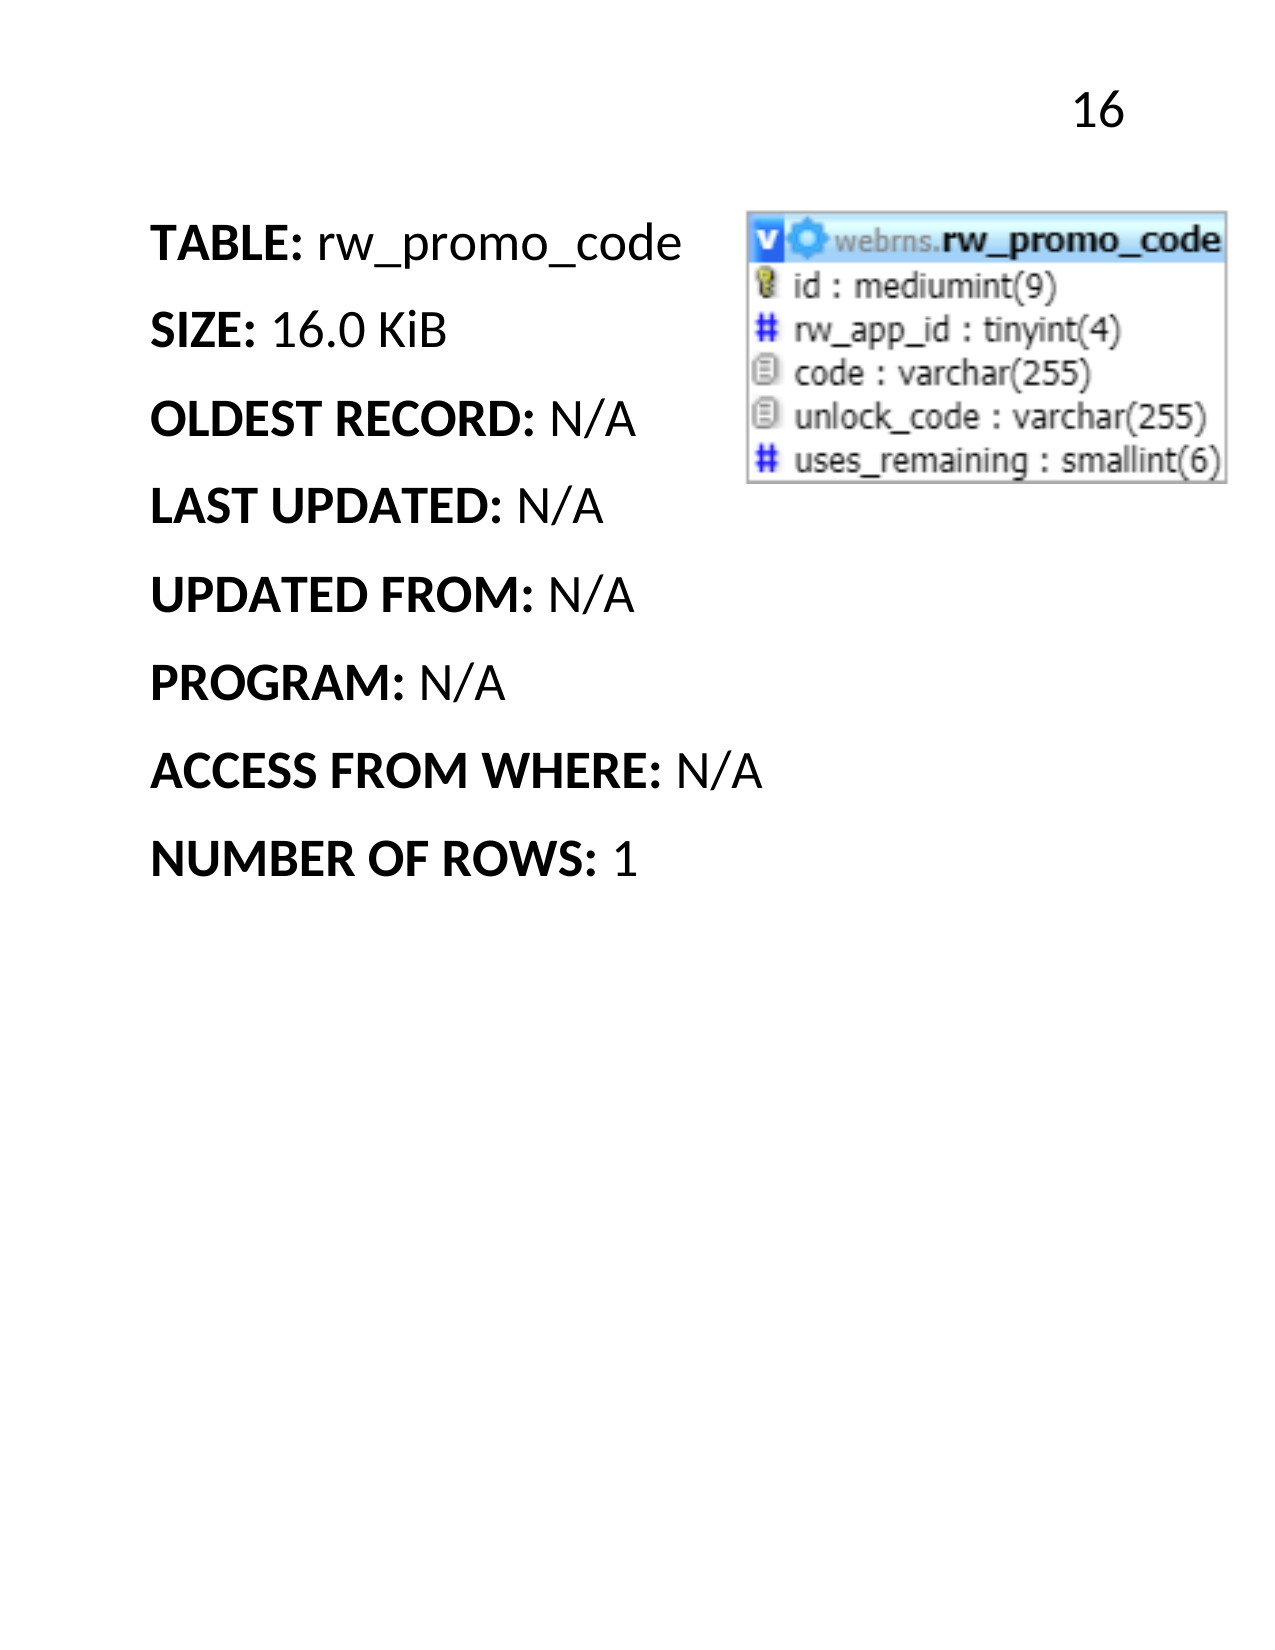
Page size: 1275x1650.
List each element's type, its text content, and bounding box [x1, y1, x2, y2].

text TABLE: rw_promo_code [150, 207, 1125, 273]
text NUMBER OF ROWS: 1 [150, 823, 1125, 889]
picture [739, 209, 1230, 484]
text SIZE: 16.0 KiB [150, 295, 739, 361]
text PROGRAM: N/A [150, 647, 1125, 713]
text ACCESS FROM WHERE: N/A [150, 735, 1125, 802]
text OLDEST RECORD: N/A [150, 383, 739, 449]
text LAST UPDATED: N/A [150, 471, 1125, 537]
text UPDATED FROM: N/A [150, 559, 1125, 626]
